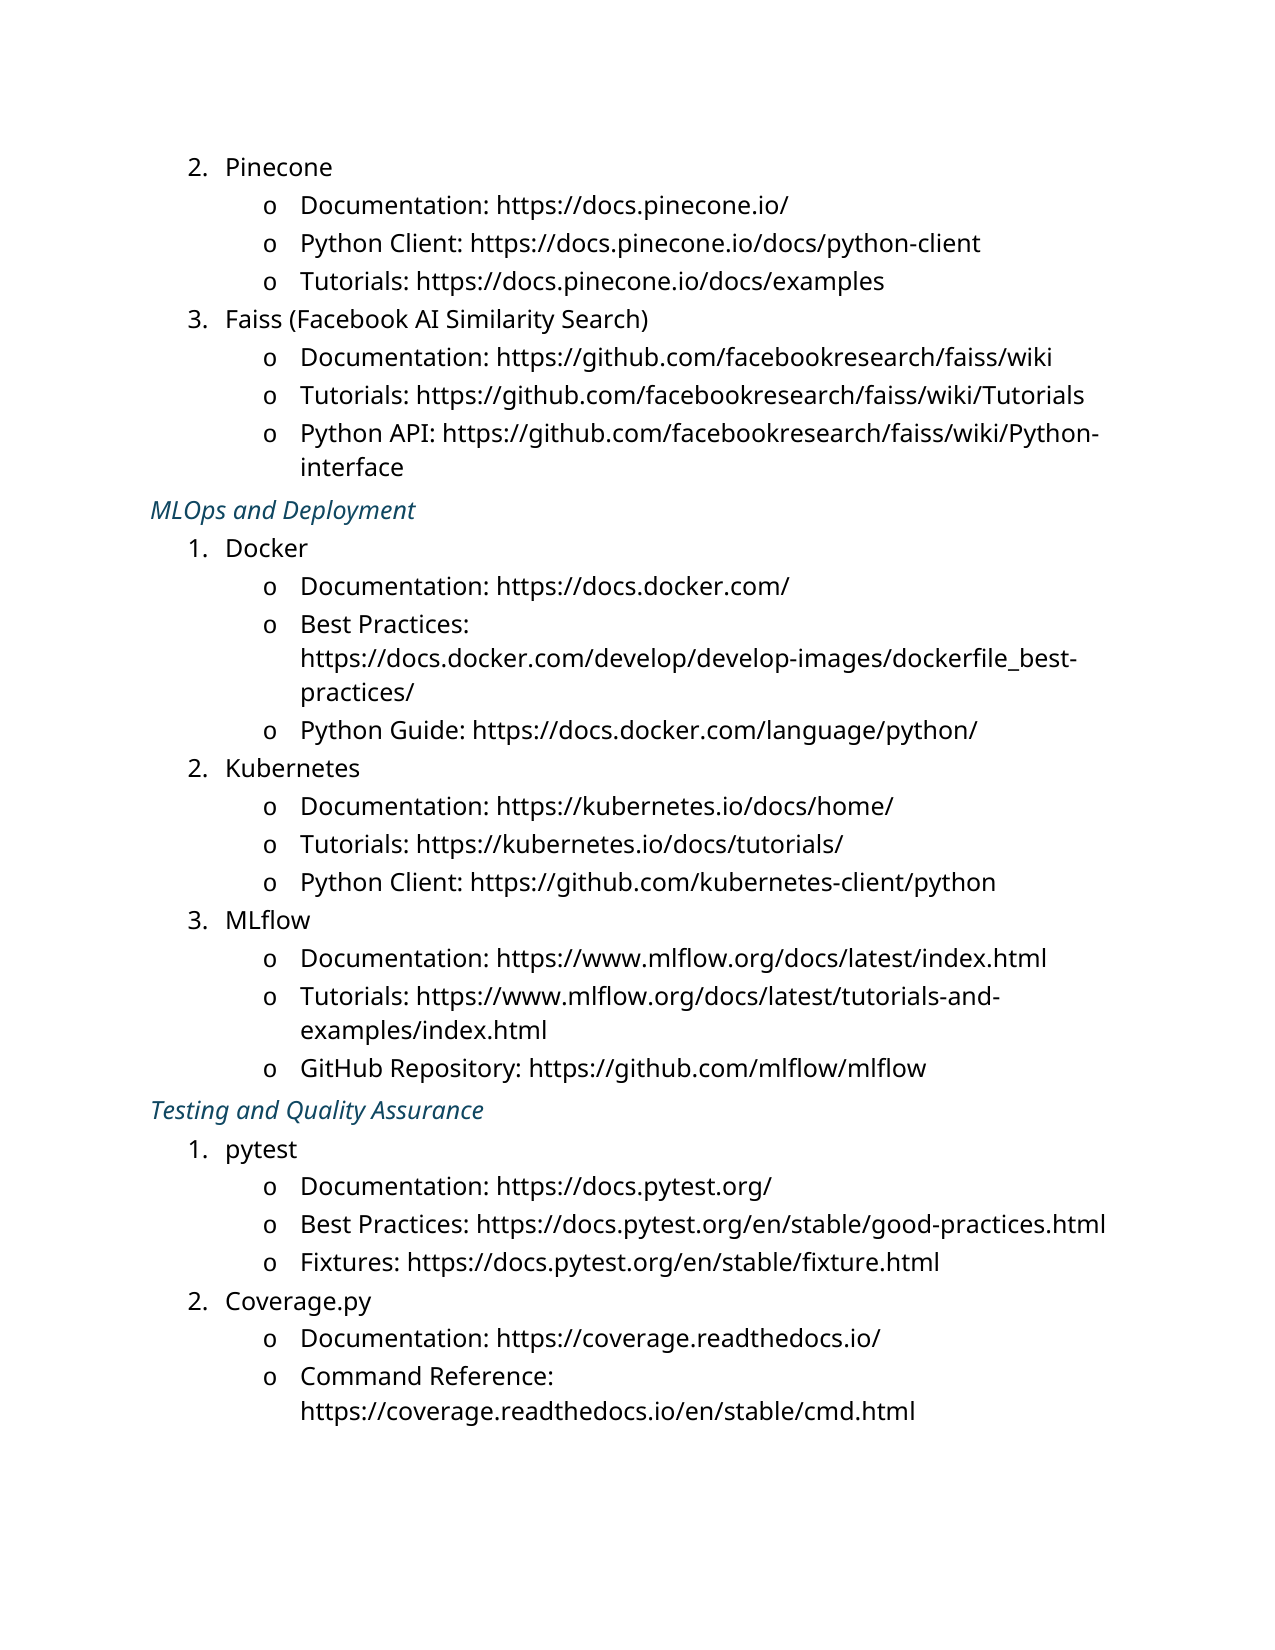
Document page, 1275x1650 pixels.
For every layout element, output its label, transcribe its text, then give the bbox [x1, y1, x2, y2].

list Fixtures: https://docs.pytest.org/en/stable/fixture.html [262, 1245, 1125, 1279]
list GitHub Repository: https://github.com/mlflow/mlflow [262, 1050, 1125, 1085]
list Tutorials: https://www.mlflow.org/docs/latest/tutorials-and-examples/index.html [262, 978, 1125, 1047]
list Python Guide: https://docs.docker.com/language/python/ [262, 713, 1125, 747]
list Pinecone [187, 150, 1125, 184]
list Python Client: https://docs.pinecone.io/docs/python-client [262, 226, 1125, 260]
list Tutorials: https://github.com/facebookresearch/faiss/wiki/Tutorials [262, 378, 1125, 412]
list Command Reference: https://coverage.readthedocs.io/en/stable/cmd.html [262, 1359, 1125, 1427]
list Coverage.py [187, 1283, 1125, 1317]
list Documentation: https://www.mlflow.org/docs/latest/index.html [262, 940, 1125, 974]
list pytest [187, 1131, 1125, 1165]
list Python Client: https://github.com/kubernetes-client/python [262, 864, 1125, 899]
subtitle MLOps and Deployment [150, 492, 1125, 526]
list Faiss (Facebook AI Similarity Search) [187, 302, 1125, 336]
list MLflow [187, 902, 1125, 937]
list Documentation: https://coverage.readthedocs.io/ [262, 1321, 1125, 1355]
list Documentation: https://docs.pinecone.io/ [262, 188, 1125, 222]
list Python API: https://github.com/facebookresearch/faiss/wiki/Python-interface [262, 416, 1125, 484]
list Documentation: https://kubernetes.io/docs/home/ [262, 788, 1125, 823]
list Docker [187, 531, 1125, 565]
list Kubernetes [187, 751, 1125, 785]
list Documentation: https://github.com/facebookresearch/faiss/wiki [262, 340, 1125, 374]
list Tutorials: https://docs.pinecone.io/docs/examples [262, 264, 1125, 298]
list Tutorials: https://kubernetes.io/docs/tutorials/ [262, 826, 1125, 861]
list Documentation: https://docs.pytest.org/ [262, 1169, 1125, 1203]
subtitle Testing and Quality Assurance [150, 1093, 1125, 1127]
list Best Practices: https://docs.docker.com/develop/develop-images/dockerfile_best-practices/ [262, 606, 1125, 709]
list Best Practices: https://docs.pytest.org/en/stable/good-practices.html [262, 1207, 1125, 1241]
list Documentation: https://docs.docker.com/ [262, 568, 1125, 603]
